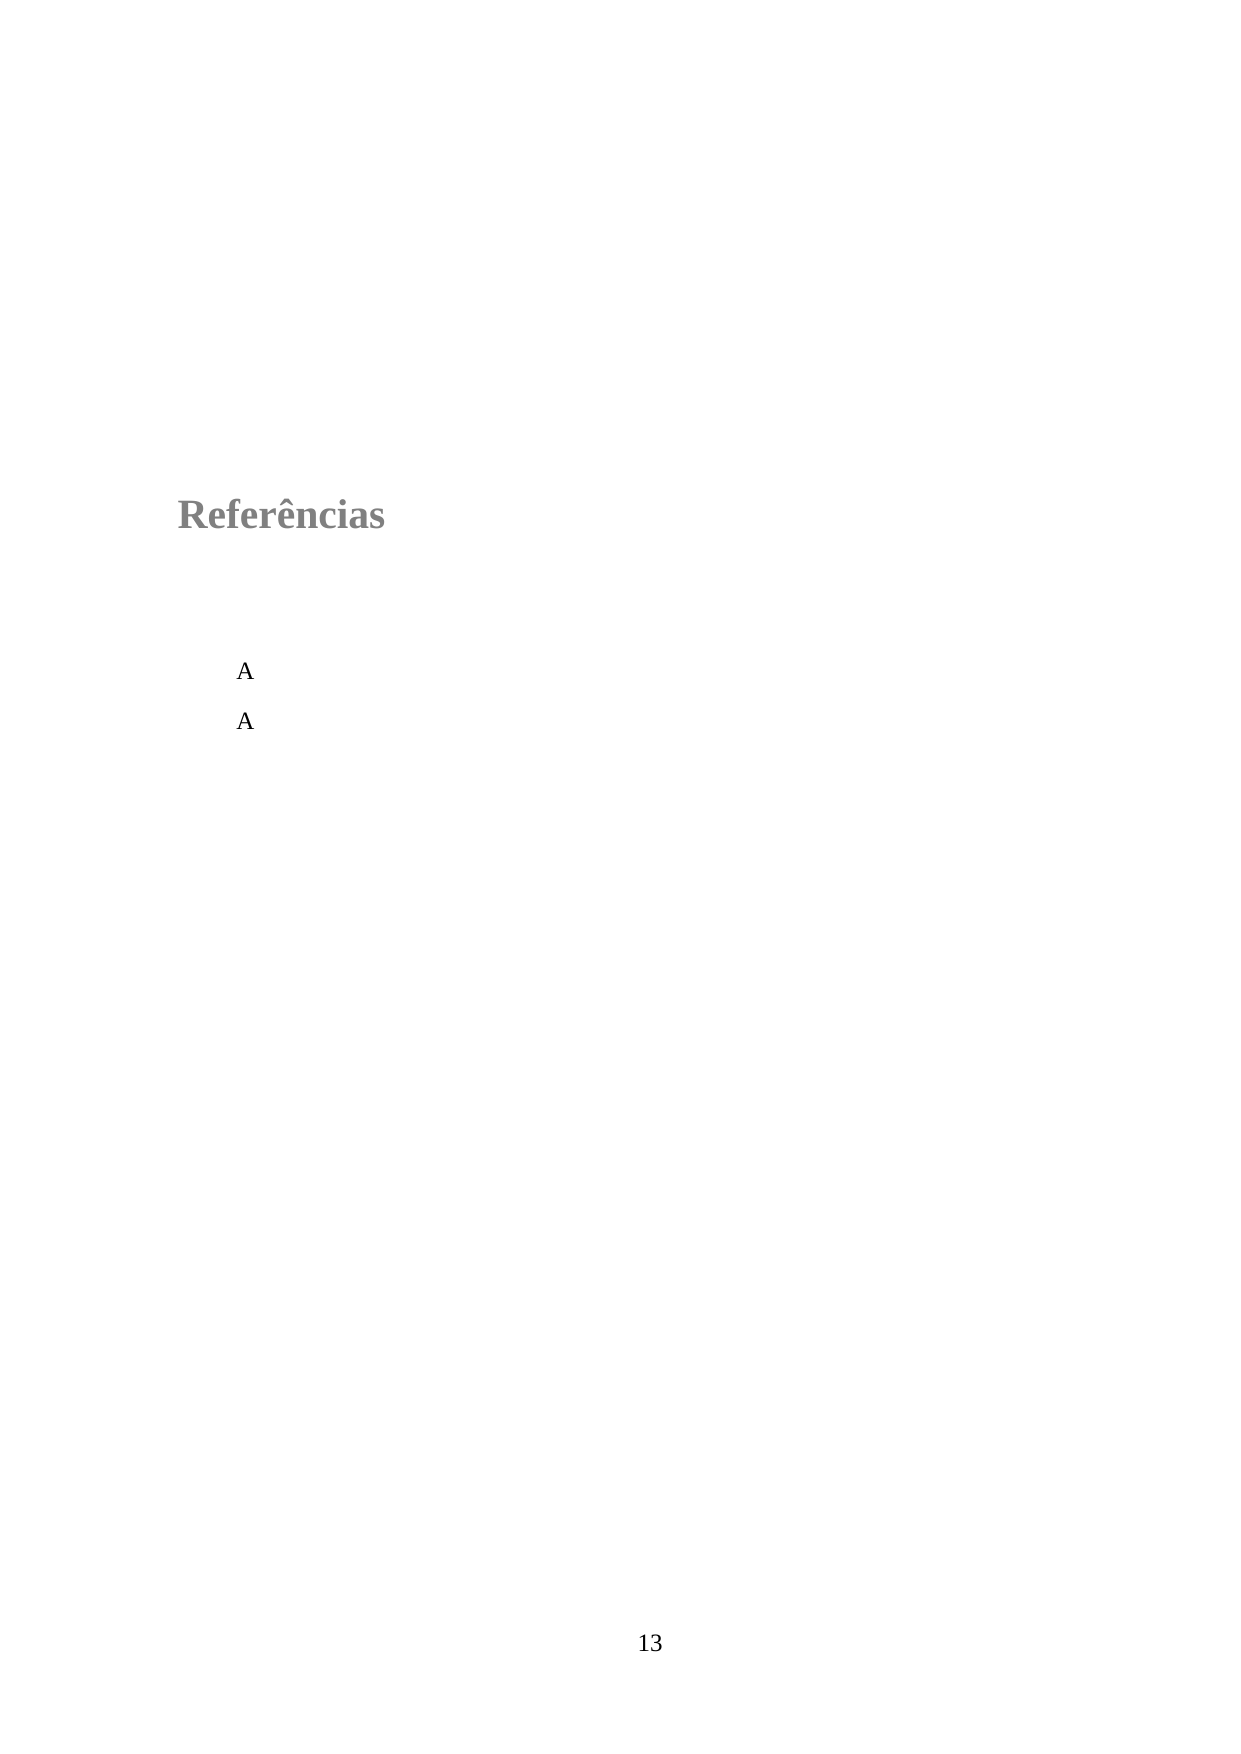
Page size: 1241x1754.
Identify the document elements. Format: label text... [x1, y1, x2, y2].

text A [177, 706, 1063, 735]
text A [177, 656, 1063, 685]
subtitle Referências [177, 490, 1063, 538]
